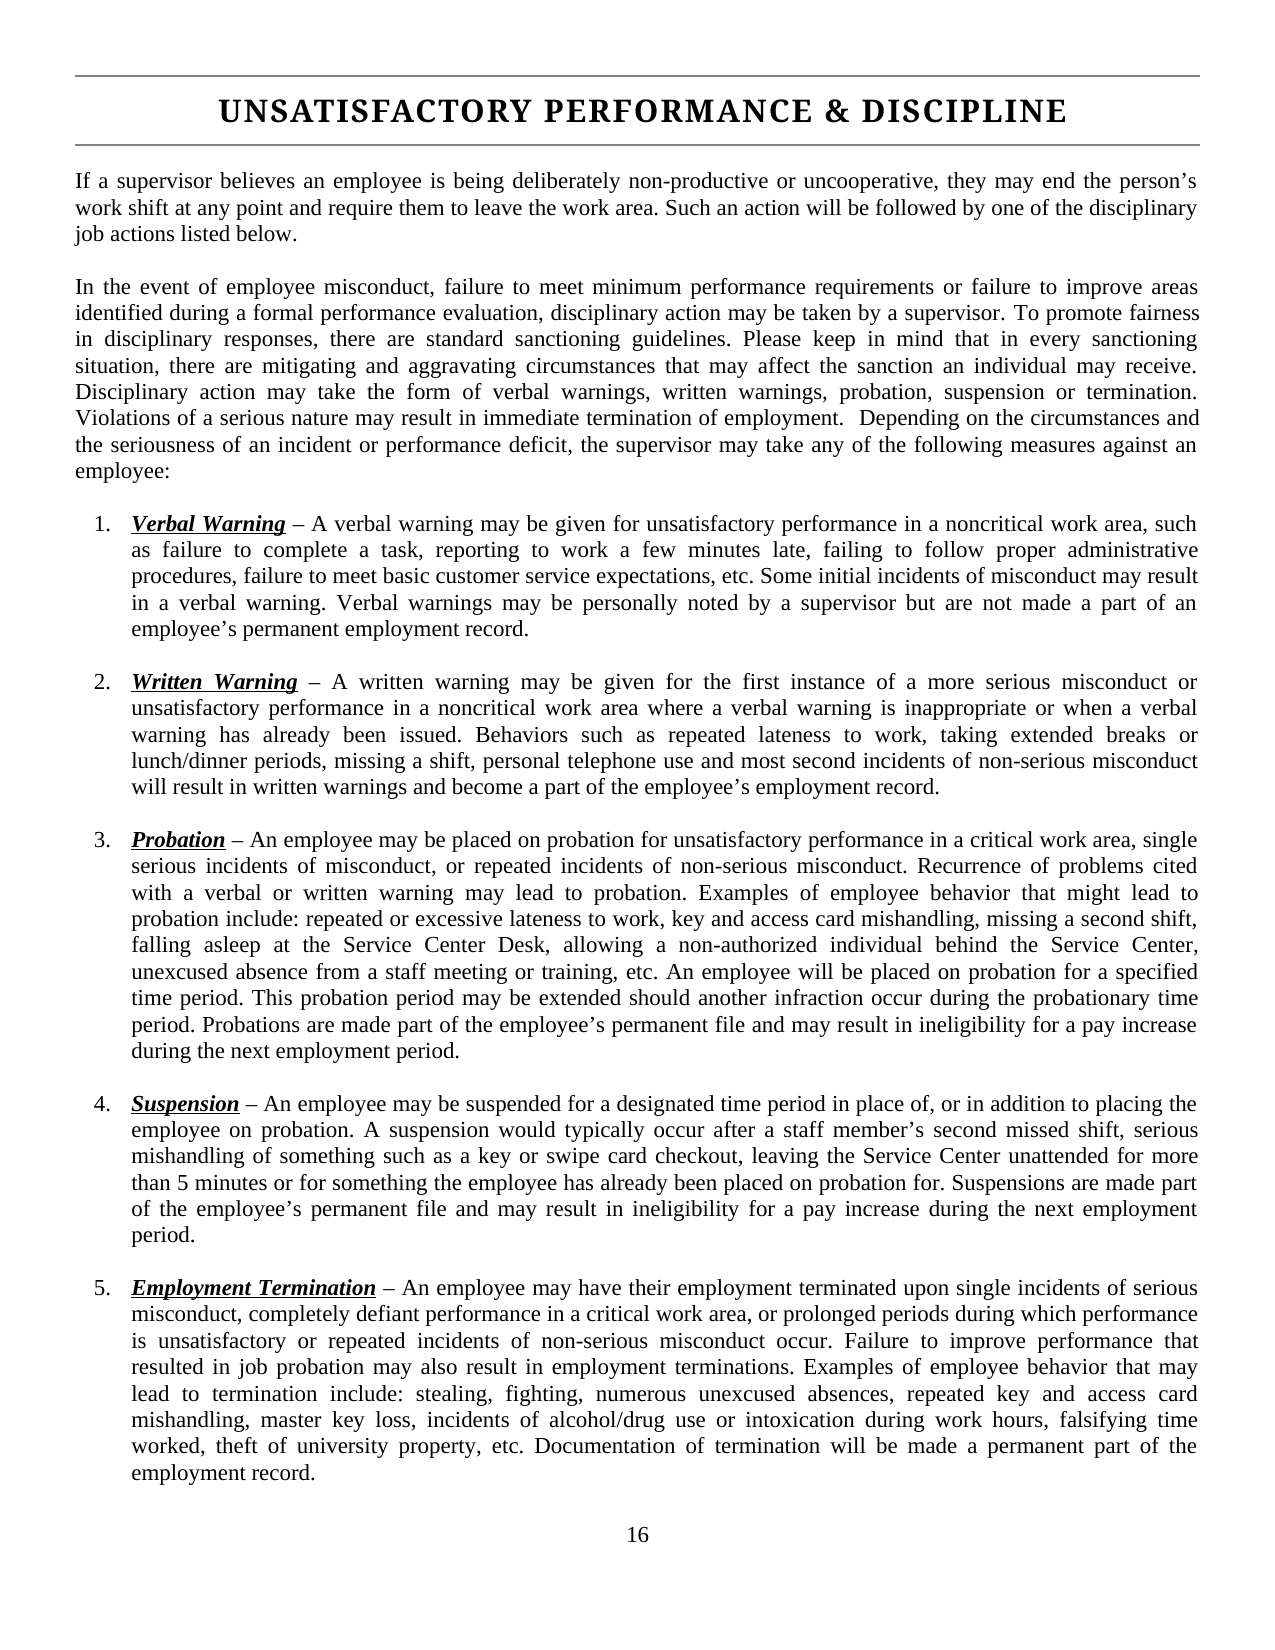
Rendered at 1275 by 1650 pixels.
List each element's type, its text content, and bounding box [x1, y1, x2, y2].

list Verbal Warning – A verbal warning may be given for unsatisfactory performance in a noncritical work area, such as failure to complete a task, reporting to work a few minutes late, failing to follow proper administrative procedures, failure to meet basic customer service expectations, etc. Some initial incidents of misconduct may result in a verbal warning. Verbal warnings may be personally noted by a supervisor but are not made a part of an employee’s permanent employment record. [94, 510, 1200, 642]
list Suspension – An employee may be suspended for a designated time period in place of, or in addition to placing the employee on probation. A suspension would typically occur after a staff member’s second missed shift, serious mishandling of something such as a key or swipe card checkout, leaving the Service Center unattended for more than 5 minutes or for something the employee has already been placed on probation for. Suspensions are made part of the employee’s permanent file and may result in ineligibility for a pay increase during the next employment period. [94, 1090, 1200, 1248]
list Written Warning – A written warning may be given for the first instance of a more serious misconduct or unsatisfactory performance in a noncritical work area where a verbal warning is inappropriate or when a verbal warning has already been issued. Behaviors such as repeated lateness to work, taking extended breaks or lunch/dinner periods, missing a shift, personal telephone use and most second incidents of non-serious misconduct will result in written warnings and become a part of the employee’s employment record. [94, 668, 1200, 800]
text In the event of employee misconduct, failure to meet minimum performance requirements or failure to improve areas identified during a formal performance evaluation, disciplinary action may be taken by a supervisor. To promote fairness in disciplinary responses, there are standard sanctioning guidelines. Please keep in mind that in every sanctioning situation, there are mitigating and aggravating circumstances that may affect the sanction an individual may receive. Disciplinary action may take the form of verbal warnings, written warnings, probation, suspension or termination. Violations of a serious nature may result in immediate termination of employment. Depending on the circumstances and the seriousness of an incident or performance deficit, the supervisor may take any of the following measures against an employee: [75, 273, 1200, 483]
list Probation – An employee may be placed on probation for unsatisfactory performance in a critical work area, single serious incidents of misconduct, or repeated incidents of non-serious misconduct. Recurrence of problems cited with a verbal or written warning may lead to probation. Examples of employee behavior that might lead to probation include: repeated or excessive lateness to work, key and access card mishandling, missing a second shift, falling asleep at the Service Center Desk, allowing a non-authorized individual behind the Service Center, unexcused absence from a staff meeting or training, etc. An employee will be placed on probation for a specified time period. This probation period may be extended should another infraction occur during the probationary time period. Probations are made part of the employee’s permanent file and may result in ineligibility for a pay increase during the next employment period. [94, 826, 1200, 1063]
subtitle Unsatisfactory performance & discipline [75, 77, 1200, 144]
list Employment Termination – An employee may have their employment terminated upon single incidents of serious misconduct, completely defiant performance in a critical work area, or prolonged periods during which performance is unsatisfactory or repeated incidents of non-serious misconduct occur. Failure to improve performance that resulted in job probation may also result in employment terminations. Examples of employee behavior that may lead to termination include: stealing, fighting, numerous unexcused absences, repeated key and access card mishandling, master key loss, incidents of alcohol/drug use or intoxication during work hours, falsifying time worked, theft of university property, etc. Documentation of termination will be made a permanent part of the employment record. [94, 1274, 1200, 1485]
text If a supervisor believes an employee is being deliberately non-productive or uncooperative, they may end the person’s work shift at any point and require them to leave the work area. Such an action will be followed by one of the disciplinary job actions listed below. [75, 167, 1200, 246]
